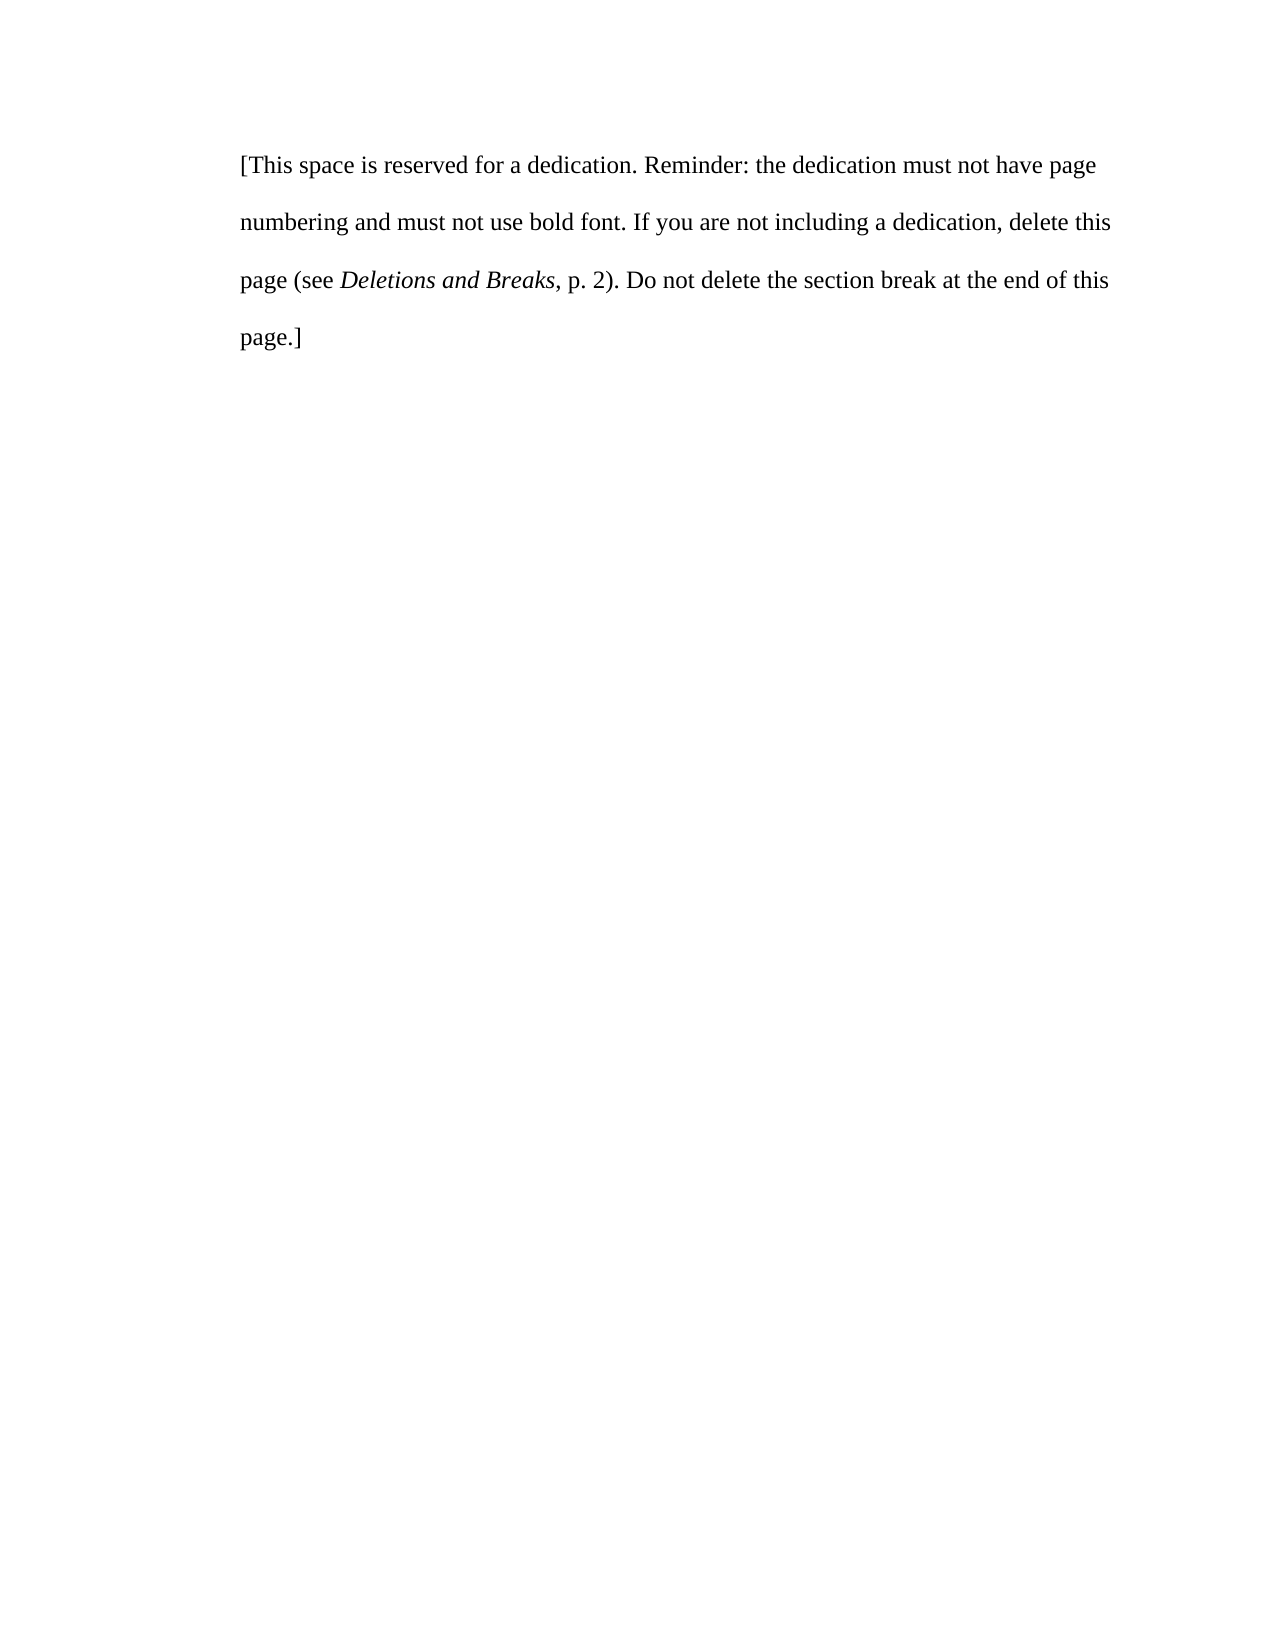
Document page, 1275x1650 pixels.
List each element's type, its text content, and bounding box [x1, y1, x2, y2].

text [This space is reserved for a dedication. Reminder: the dedication must not have page numbering and must not use bold font. If you are not including a dedication, delete this page (see Deletions and Breaks, p. 2). Do not delete the section break at the end of this page.] [240, 150, 1125, 351]
